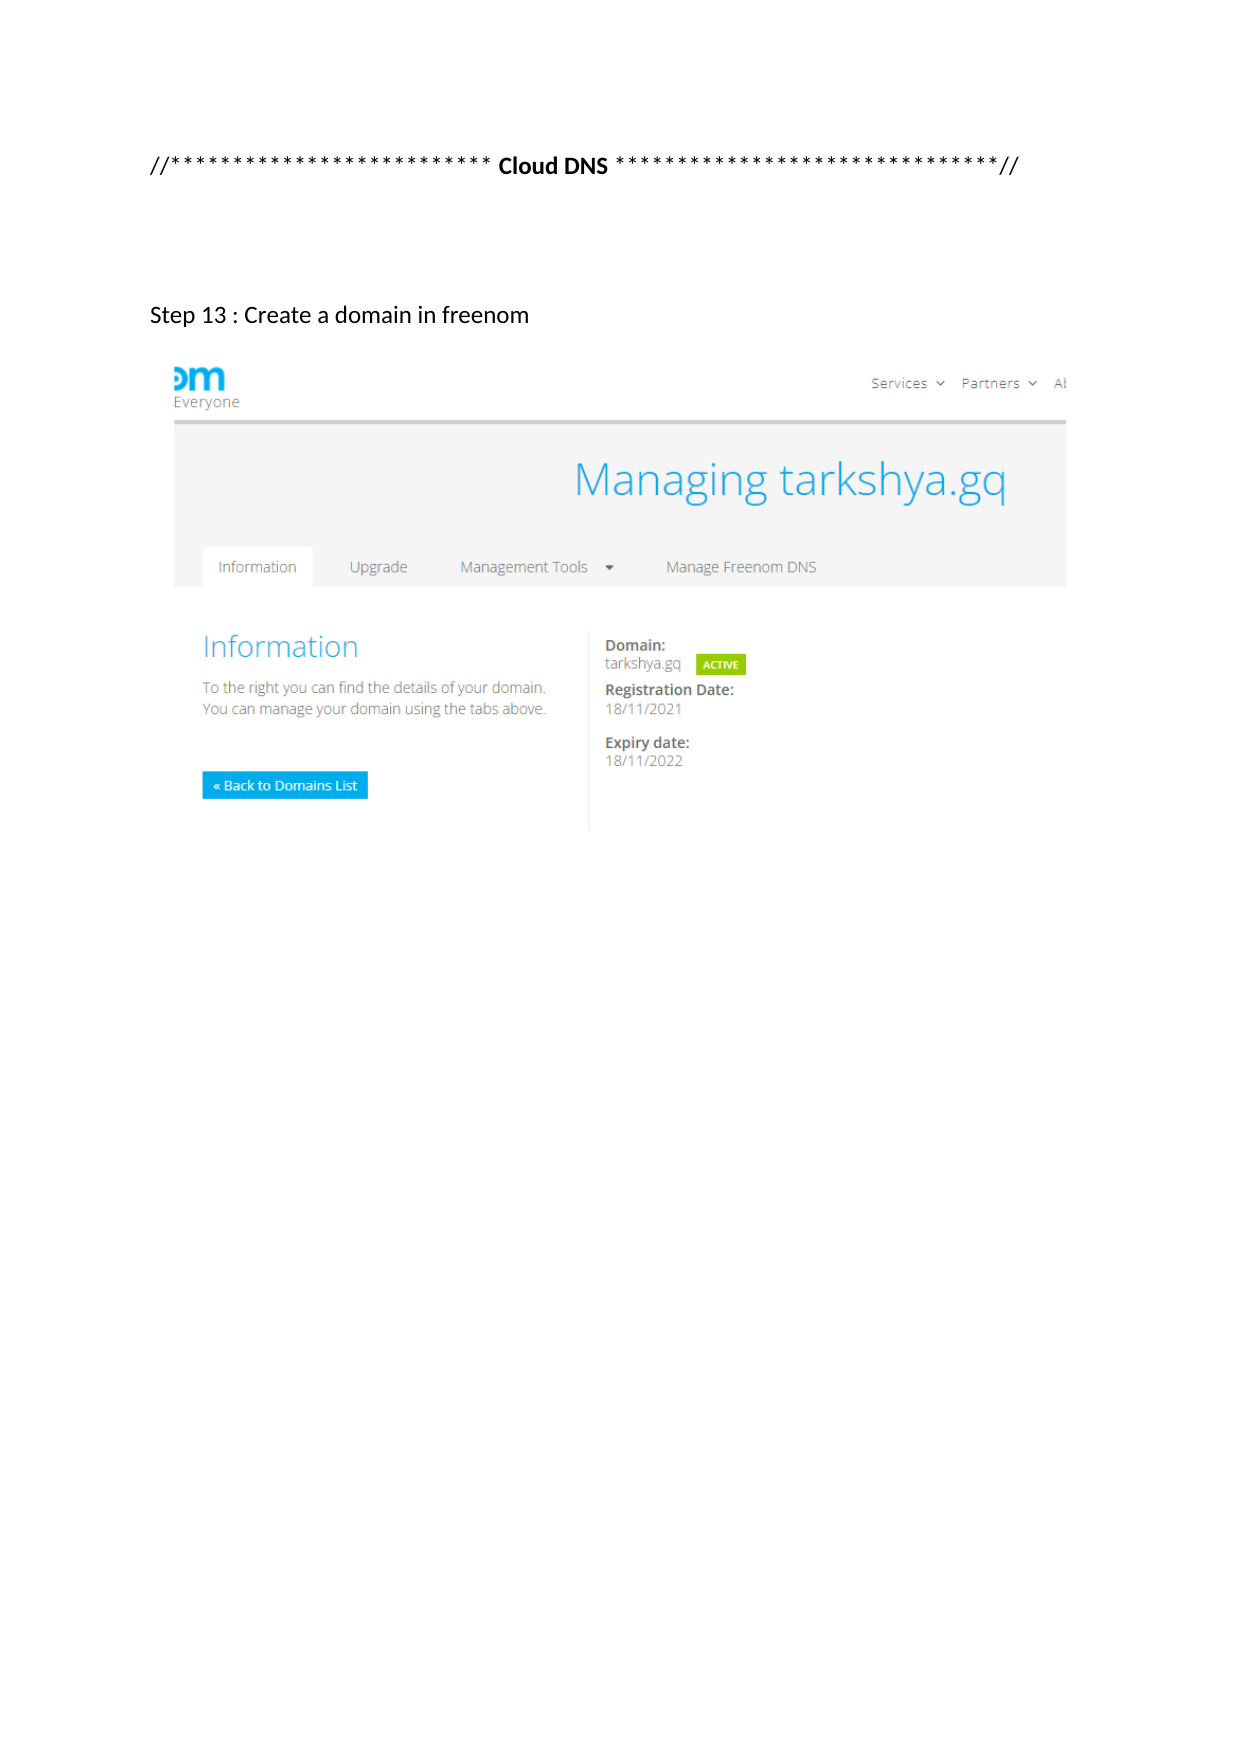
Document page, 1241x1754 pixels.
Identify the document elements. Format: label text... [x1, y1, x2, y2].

text Step 13 : Create a domain in freenom [150, 299, 1090, 329]
picture [174, 348, 1067, 837]
picture [174, 372, 182, 385]
text //************************** Cloud DNS *******************************// [150, 150, 1090, 181]
